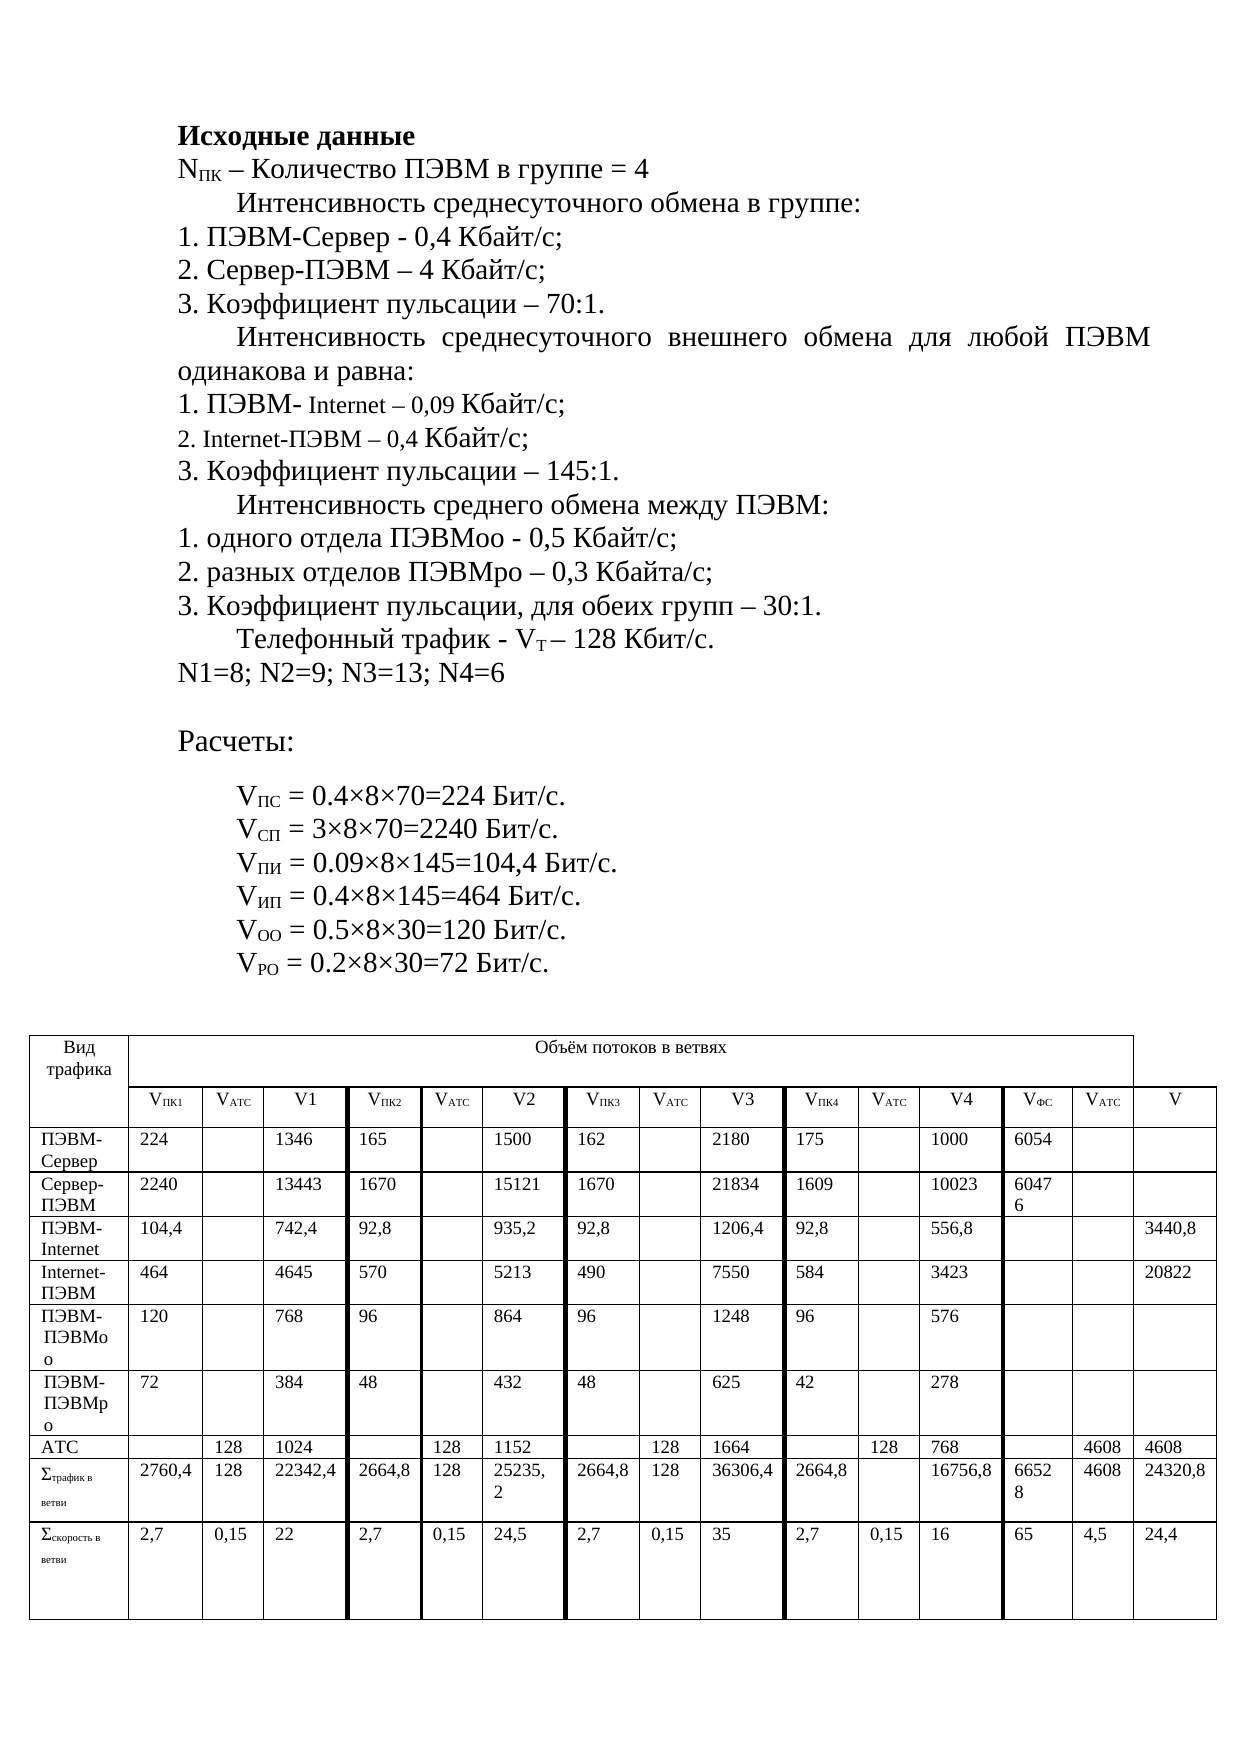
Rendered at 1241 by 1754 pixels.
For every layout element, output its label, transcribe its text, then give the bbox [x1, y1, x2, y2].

table_cell 2760,4 [129, 1459, 202, 1521]
table_cell VАТС [423, 1088, 482, 1127]
table_cell 2664,8 [350, 1459, 420, 1521]
table_cell 96 [350, 1305, 420, 1369]
table_cell 1670 [568, 1173, 639, 1216]
table_cell ПЭВМ-Internet [30, 1217, 128, 1260]
table_cell 128 [203, 1436, 263, 1458]
table_cell 1152 [483, 1436, 563, 1458]
text VРО = 0.2×8×30=72 Бит/с. [236, 945, 1152, 979]
table_cell 1248 [701, 1305, 782, 1369]
table_cell [1134, 1128, 1216, 1171]
table_cell 35 [701, 1523, 782, 1619]
table_cell [203, 1217, 263, 1260]
table_cell 21834 [701, 1173, 782, 1216]
table_cell 3440,8 [1134, 1217, 1216, 1260]
table_cell 4608 [1073, 1436, 1133, 1458]
table_cell 128 [203, 1459, 263, 1521]
table_cell 5213 [483, 1261, 563, 1304]
table_cell ПЭВМ-ПЭВМоо [30, 1305, 128, 1369]
table_cell 16756,8 [920, 1459, 1001, 1521]
text Расчеты: [177, 722, 1152, 758]
table_cell 625 [701, 1371, 782, 1435]
table_cell [1134, 1173, 1216, 1216]
table_cell 556,8 [920, 1217, 1001, 1260]
table_cell 96 [787, 1305, 858, 1369]
table_cell 13443 [264, 1173, 345, 1216]
table_cell [568, 1436, 639, 1458]
table_cell 1000 [920, 1128, 1001, 1171]
table_cell [423, 1371, 482, 1435]
table_cell [423, 1128, 482, 1171]
table_cell [859, 1128, 919, 1171]
table_cell 2664,8 [787, 1459, 858, 1521]
table_cell 60476 [1005, 1173, 1072, 1216]
table_cell 1024 [264, 1436, 345, 1458]
table_cell V1 [264, 1088, 345, 1127]
table_cell [1073, 1261, 1133, 1304]
table_cell [640, 1173, 700, 1216]
table_cell 490 [568, 1261, 639, 1304]
table_cell VПК3 [568, 1088, 639, 1127]
table_cell ПЭВМ-Сервер [30, 1128, 128, 1171]
table_cell [859, 1173, 919, 1216]
table_cell 24,4 [1134, 1523, 1216, 1619]
text Исходные данные [177, 118, 1152, 152]
text Интенсивность среднесуточного внешнего обмена для любой ПЭВМ одинакова и равна: [177, 319, 1152, 386]
table_cell 128 [423, 1436, 482, 1458]
table_cell V3 [701, 1088, 782, 1127]
table_cell 4645 [264, 1261, 345, 1304]
table_cell [859, 1261, 919, 1304]
table_cell [203, 1261, 263, 1304]
table_cell V [1134, 1088, 1216, 1127]
table_cell [1073, 1371, 1133, 1435]
table_cell 96 [568, 1305, 639, 1369]
table_cell Σтрафик в ветви [30, 1459, 128, 1521]
text VОО = 0.5×8×30=120 Бит/с. [236, 912, 1152, 945]
table_cell VПК4 [787, 1088, 858, 1127]
table_cell V4 [920, 1088, 1001, 1127]
table_cell 92,8 [350, 1217, 420, 1260]
table_cell 72 [129, 1371, 202, 1435]
table_cell 742,4 [264, 1217, 345, 1260]
table_cell 2664,8 [568, 1459, 639, 1521]
table_header Вид трафика [30, 1036, 128, 1127]
table_cell 10023 [920, 1173, 1001, 1216]
table_cell 0,15 [640, 1523, 700, 1619]
table_cell 20822 [1134, 1261, 1216, 1304]
table_cell 2180 [701, 1128, 782, 1171]
table_cell [640, 1217, 700, 1260]
table_cell 384 [264, 1371, 345, 1435]
table_cell 165 [350, 1128, 420, 1171]
text VСП = 3×8×70=2240 Бит/с. [236, 811, 1152, 845]
table_cell 1609 [787, 1173, 858, 1216]
table_cell 935,2 [483, 1217, 563, 1260]
table_cell [203, 1371, 263, 1435]
table_cell 4608 [1134, 1436, 1216, 1458]
table_cell 1500 [483, 1128, 563, 1171]
table_cell 48 [350, 1371, 420, 1435]
table_cell [787, 1436, 858, 1458]
text 2. Сервер-ПЭВМ – 4 Кбайт/с; [177, 252, 1152, 286]
table_cell VАТС [640, 1088, 700, 1127]
table_cell 24,5 [483, 1523, 563, 1619]
table_cell 48 [568, 1371, 639, 1435]
text 3. Коэффициент пульсации – 70:1. [177, 286, 1152, 319]
table_cell 92,8 [787, 1217, 858, 1260]
table_cell 65 [1005, 1523, 1072, 1619]
table_cell [1005, 1217, 1072, 1260]
table_cell Σскорость в ветви [30, 1523, 128, 1619]
table_cell VПК2 [350, 1088, 420, 1127]
table_cell [1005, 1436, 1072, 1458]
text 2. разных отделов ПЭВМро – 0,3 Кбайта/с; [177, 554, 1152, 588]
table_cell 25235,2 [483, 1459, 563, 1521]
text VПС = 0.4×8×70=224 Бит/с. [236, 778, 1152, 811]
table_cell [350, 1436, 420, 1458]
table_cell [640, 1261, 700, 1304]
table_cell 24320,8 [1134, 1459, 1216, 1521]
table_header Объём потоков в ветвях [129, 1036, 1133, 1086]
table_cell 4,5 [1073, 1523, 1133, 1619]
table_cell 1346 [264, 1128, 345, 1171]
table_cell VАТС [859, 1088, 919, 1127]
table_cell [1134, 1305, 1216, 1369]
table_cell 66528 [1005, 1459, 1072, 1521]
table_cell 7550 [701, 1261, 782, 1304]
table_cell 464 [129, 1261, 202, 1304]
table_cell 175 [787, 1128, 858, 1171]
table_cell 768 [264, 1305, 345, 1369]
table_cell [1005, 1261, 1072, 1304]
text 1. одного отдела ПЭВМоо - 0,5 Кбайт/с; [177, 521, 1152, 554]
table_cell 36306,4 [701, 1459, 782, 1521]
table_cell 42 [787, 1371, 858, 1435]
table_cell 128 [859, 1436, 919, 1458]
table_cell [423, 1305, 482, 1369]
table_cell 2,7 [787, 1523, 858, 1619]
table_cell 15121 [483, 1173, 563, 1216]
table_cell [640, 1128, 700, 1171]
table_cell VФС [1005, 1088, 1072, 1127]
table_cell [1073, 1128, 1133, 1171]
table_cell [640, 1371, 700, 1435]
table_cell [1134, 1371, 1216, 1435]
table_cell Сервер-ПЭВМ [30, 1173, 128, 1216]
table_cell АТС [30, 1436, 128, 1458]
table_cell 2,7 [350, 1523, 420, 1619]
table_cell [859, 1217, 919, 1260]
table_cell 128 [640, 1459, 700, 1521]
table_cell [423, 1173, 482, 1216]
table_cell [1073, 1305, 1133, 1369]
text 3. Коэффициент пульсации – 145:1. [177, 453, 1152, 487]
text 1. ПЭВМ-Сервер - 0,4 Кбайт/с; [177, 219, 1152, 252]
table_cell 6054 [1005, 1128, 1072, 1171]
table_cell 16 [920, 1523, 1001, 1619]
text NПК – Количество ПЭВМ в группе = 4 [177, 152, 1152, 185]
table_cell 576 [920, 1305, 1001, 1369]
table_cell 92,8 [568, 1217, 639, 1260]
table_cell [859, 1305, 919, 1369]
table_cell ПЭВМ-ПЭВМро [30, 1371, 128, 1435]
table_cell 22 [264, 1523, 345, 1619]
table_cell 584 [787, 1261, 858, 1304]
table_cell 2240 [129, 1173, 202, 1216]
table_cell 3423 [920, 1261, 1001, 1304]
table_cell [1005, 1305, 1072, 1369]
text 2. Internet-ПЭВМ – 0,4 Кбайт/с; [177, 420, 1152, 453]
table_cell VАТС [1073, 1088, 1133, 1127]
table_cell 570 [350, 1261, 420, 1304]
text VПИ = 0.09×8×145=104,4 Бит/с. [236, 845, 1152, 878]
table_cell [203, 1173, 263, 1216]
table_cell 162 [568, 1128, 639, 1171]
table_cell [423, 1261, 482, 1304]
table_cell 104,4 [129, 1217, 202, 1260]
table_cell [203, 1128, 263, 1171]
table_cell V2 [483, 1088, 563, 1127]
table_cell 128 [640, 1436, 700, 1458]
table_cell 0,15 [203, 1523, 263, 1619]
table_cell 432 [483, 1371, 563, 1435]
table_cell 1670 [350, 1173, 420, 1216]
text VИП = 0.4×8×145=464 Бит/с. [236, 878, 1152, 912]
table_cell Internet-ПЭВМ [30, 1261, 128, 1304]
table_cell 768 [920, 1436, 1001, 1458]
table_cell 4608 [1073, 1459, 1133, 1521]
text 1. ПЭВМ- Internet – 0,09 Кбайт/с; [177, 386, 1152, 420]
text N1=8; N2=9; N3=13; N4=6 [177, 655, 1152, 688]
table_cell [1073, 1217, 1133, 1260]
table_cell VАТС [203, 1088, 263, 1127]
table_cell 278 [920, 1371, 1001, 1435]
table_cell 22342,4 [264, 1459, 345, 1521]
table_cell 1664 [701, 1436, 782, 1458]
table_cell [1005, 1371, 1072, 1435]
text Интенсивность среднего обмена между ПЭВМ: [177, 487, 1152, 521]
table_cell 128 [423, 1459, 482, 1521]
table_cell [859, 1371, 919, 1435]
table_cell [423, 1217, 482, 1260]
table_cell 2,7 [568, 1523, 639, 1619]
table_cell 0,15 [423, 1523, 482, 1619]
text 3. Коэффициент пульсации, для обеих групп – 30:1. [177, 588, 1152, 621]
table_cell 864 [483, 1305, 563, 1369]
table_cell [203, 1305, 263, 1369]
table_cell 1206,4 [701, 1217, 782, 1260]
table_cell [129, 1436, 202, 1458]
table_cell [859, 1459, 919, 1521]
table_cell VПК1 [129, 1088, 202, 1127]
table_cell [1073, 1173, 1133, 1216]
table_cell [640, 1305, 700, 1369]
table_cell 0,15 [859, 1523, 919, 1619]
table_cell 120 [129, 1305, 202, 1369]
table_cell 224 [129, 1128, 202, 1171]
text Интенсивность среднесуточного обмена в группе: [177, 185, 1152, 219]
text Телефонный трафик - VT – 128 Кбит/с. [177, 621, 1152, 655]
table_cell 2,7 [129, 1523, 202, 1619]
